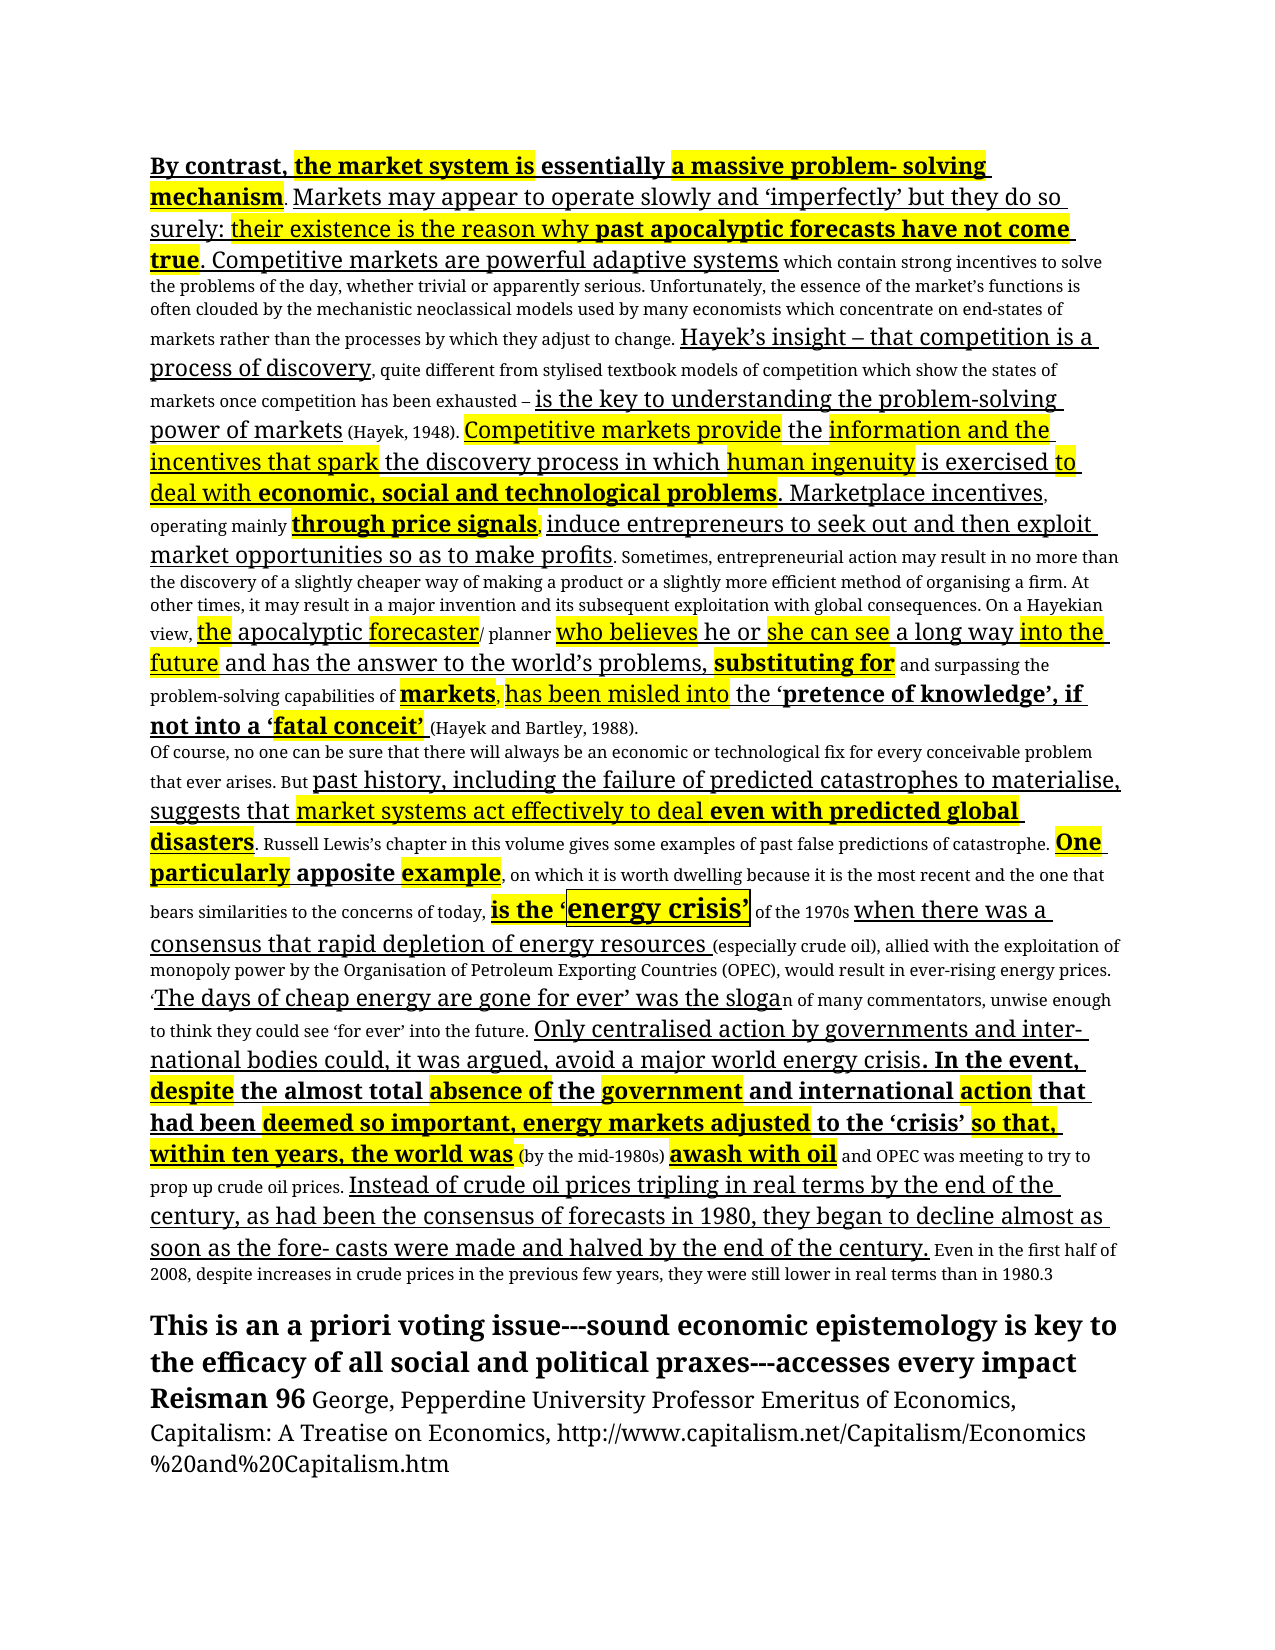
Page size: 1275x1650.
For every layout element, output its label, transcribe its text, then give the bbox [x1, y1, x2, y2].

text By contrast, the market system is essentially a massive problem- solving mechanism. Markets may appear to operate slowly and ‘imperfectly’ but they do so surely: their existence is the reason why past apocalyptic forecasts have not come true. Competitive markets are powerful adaptive systems which contain strong incentives to solve the problems of the day, whether trivial or apparently serious. Unfortunately, the essence of the market’s functions is often clouded by the mechanistic neoclassical models used by many economists which concentrate on end-states of markets rather than the processes by which they adjust to change. Hayek’s insight – that competition is a process of discovery, quite different from stylised textbook models of competition which show the states of markets once competition has been exhausted – is the key to understanding the problem-solving power of markets (Hayek, 1948). Competitive markets provide the information and the incentives that spark the discovery process in which human ingenuity is exercised to deal with economic, social and technological problems. Marketplace incentives, operating mainly through price signals, induce entrepreneurs to seek out and then exploit market opportunities so as to make profits. Sometimes, entrepreneurial action may result in no more than the discovery of a slightly cheaper way of making a product or a slightly more efficient method of organising a firm. At other times, it may result in a major invention and its subsequent exploitation with global consequences. On a Hayekian view, the apocalyptic forecaster/ planner who believes he or she can see a long way into the future and has the answer to the world’s problems, substituting for and surpassing the problem-solving capabilities of markets, has been misled into the ‘pretence of knowledge’, if not into a ‘fatal conceit’ (Hayek and Bartley, 1988). [150, 150, 1125, 741]
text Reisman 96 George, Pepperdine University Professor Emeritus of Economics, Capitalism: A Treatise on Economics, http://www.capitalism.net/Capitalism/Economics%20and%20Capitalism.htm [150, 1380, 1125, 1479]
text Of course, no one can be sure that there will always be an economic or technological fix for every conceivable problem that ever arises. But past history, including the failure of predicted catastrophes to materialise, suggests that market systems act effectively to deal even with predicted global disasters. Russell Lewis’s chapter in this volume gives some examples of past false predictions of catastrophe. One particularly apposite example, on which it is worth dwelling because it is the most recent and the one that bears similarities to the concerns of today, is the ‘energy crisis’ of the 1970s when there was a consensus that rapid depletion of energy resources (especially crude oil), allied with the exploitation of monopoly power by the Organisation of Petroleum Exporting Countries (OPEC), would result in ever-rising energy prices. ‘The days of cheap energy are gone for ever’ was the slogan of many commentators, unwise enough to think they could see ‘for ever’ into the future. Only centralised action by governments and inter- national bodies could, it was argued, avoid a major world energy crisis. In the event, despite the almost total absence of the government and international action that had been deemed so important, energy markets adjusted to the ‘crisis’ so that, within ten years, the world was (by the mid-1980s) awash with oil and OPEC was meeting to try to prop up crude oil prices. Instead of crude oil prices tripling in real terms by the end of the century, as had been the consensus of forecasts in 1980, they began to decline almost as soon as the fore- casts were made and halved by the end of the century. Even in the first half of 2008, despite increases in crude prices in the previous few years, they were still lower in real terms than in 1980.3 [150, 741, 1125, 1285]
subtitle This is an a priori voting issue---sound economic epistemology is key to the efficacy of all social and political praxes---accesses every impact [150, 1306, 1125, 1380]
